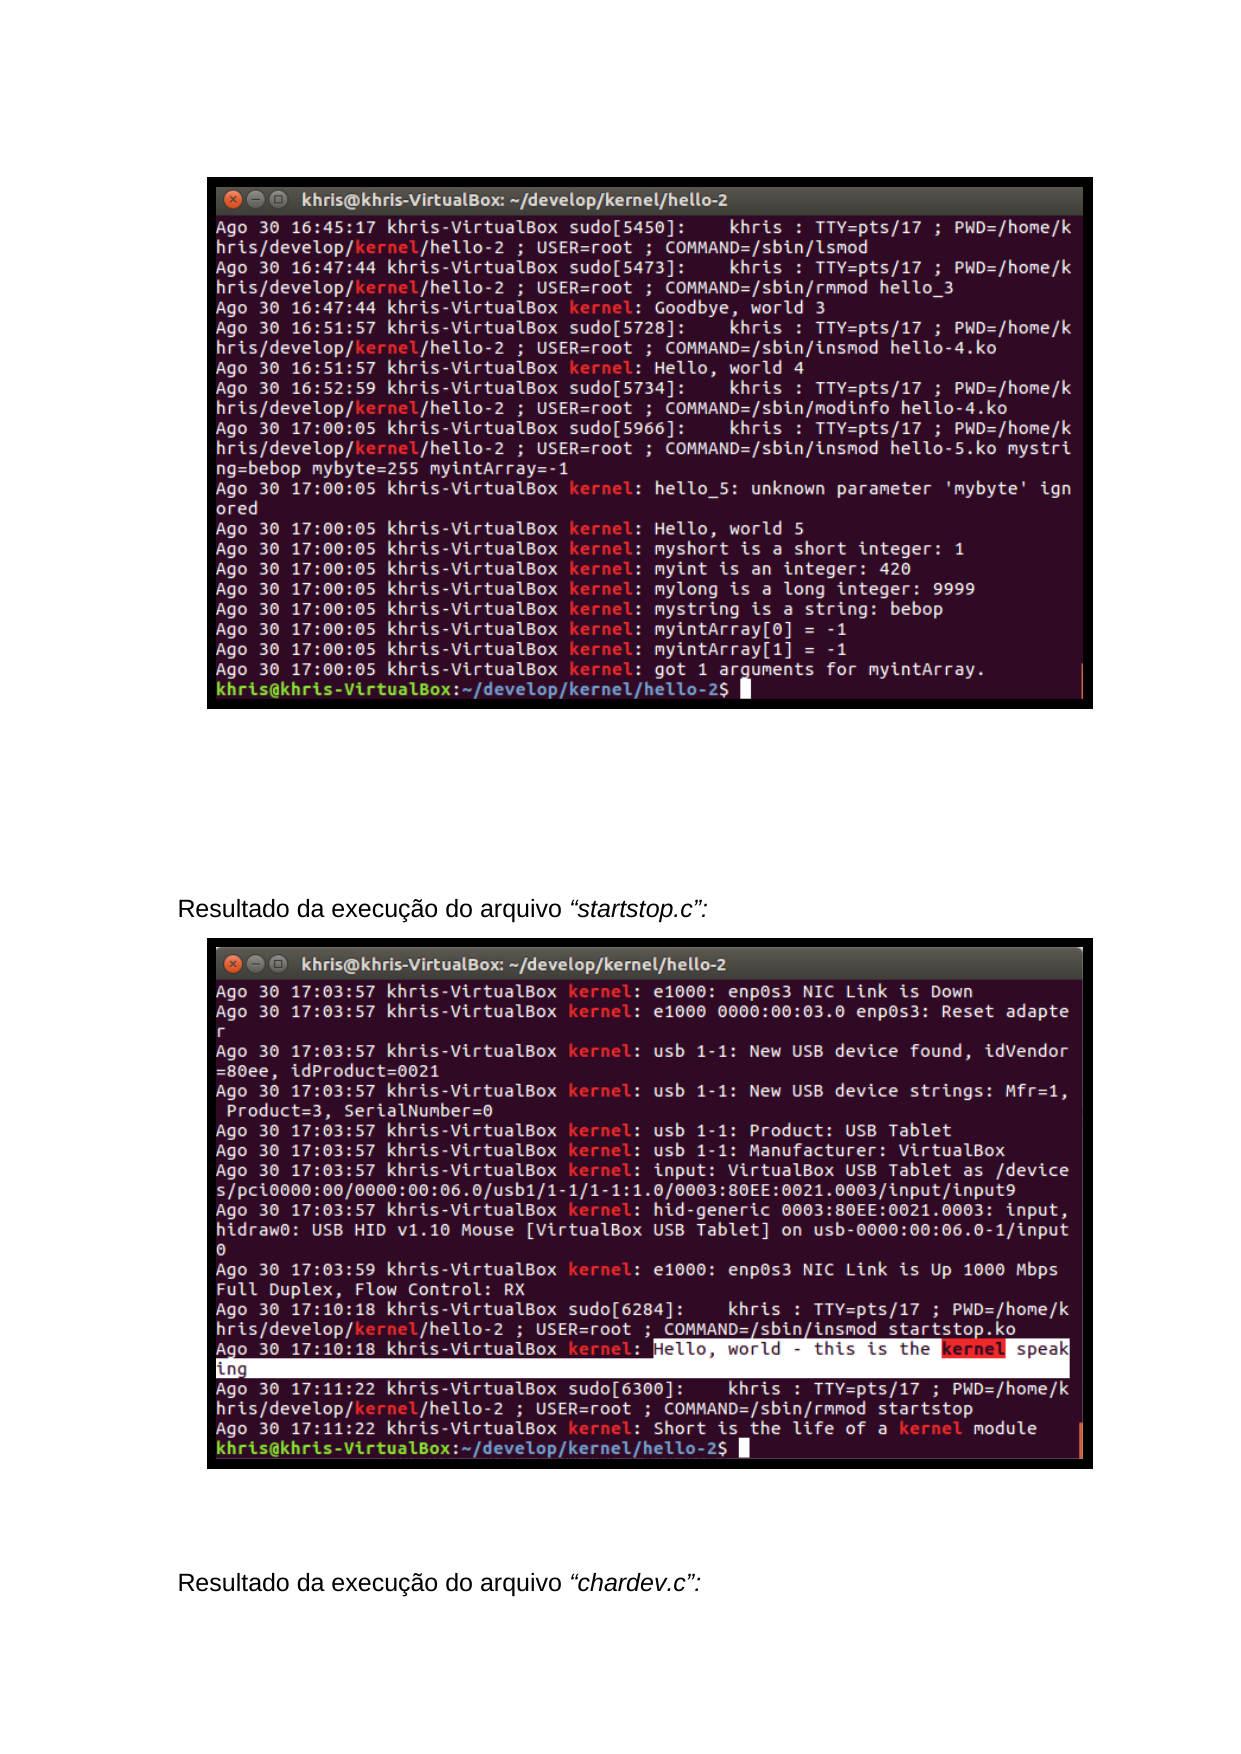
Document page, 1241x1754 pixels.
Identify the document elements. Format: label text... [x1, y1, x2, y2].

picture [216, 947, 1083, 1459]
picture [216, 187, 1083, 699]
text Resultado da execução do arquivo “startstop.c”: [177, 894, 1122, 923]
text Resultado da execução do arquivo “chardev.c”: [177, 1568, 1122, 1597]
